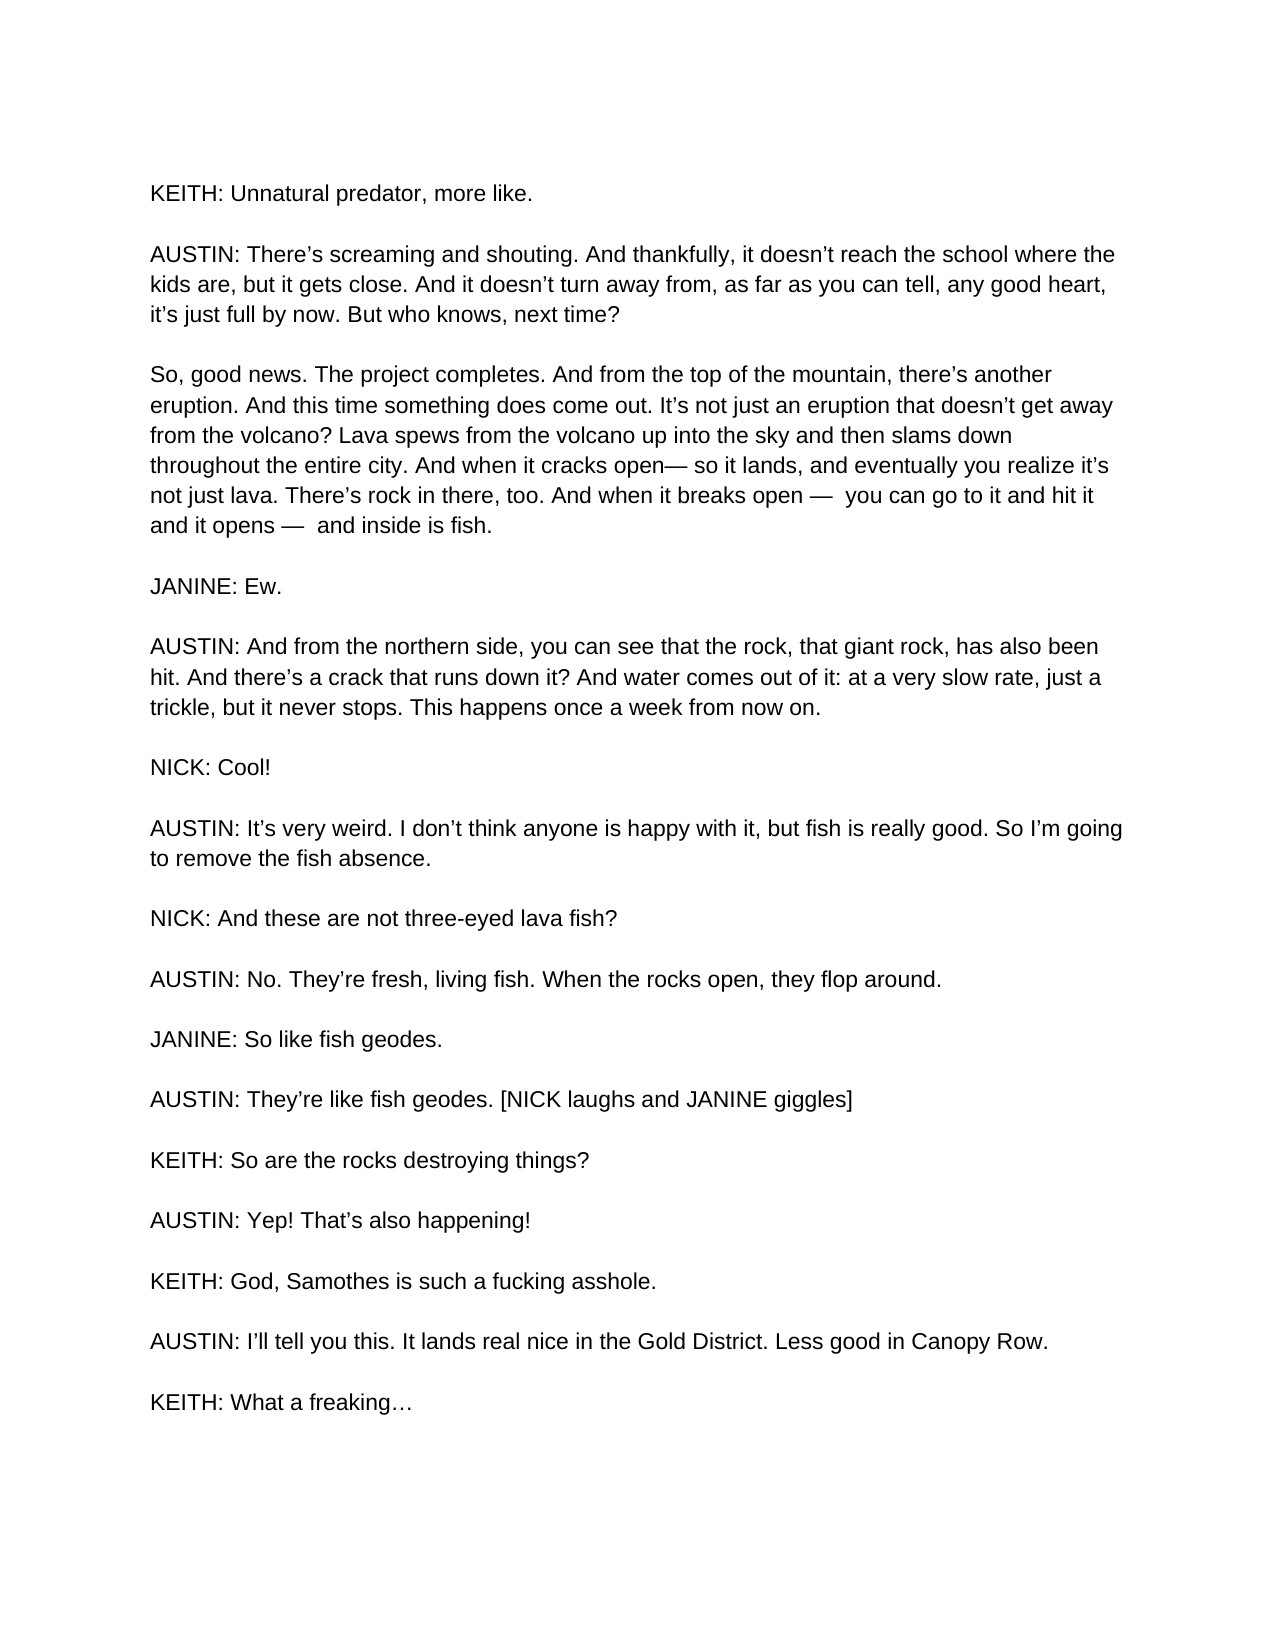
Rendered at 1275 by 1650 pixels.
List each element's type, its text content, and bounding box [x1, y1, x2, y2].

text KEITH: Unnatural predator, more like. [150, 180, 1125, 207]
text AUSTIN: They’re like fish geodes. [NICK laughs and JANINE giggles] [150, 1086, 1125, 1113]
text AUSTIN: Yep! That’s also happening! [150, 1207, 1125, 1234]
text JANINE: Ew. [150, 573, 1125, 599]
text AUSTIN: I’ll tell you this. It lands real nice in the Gold District. Less good in Canopy Row. [150, 1328, 1125, 1354]
text KEITH: So are the rocks destroying things? [150, 1147, 1125, 1173]
text KEITH: What a freaking… [150, 1388, 1125, 1415]
text JANINE: So like fish geodes. [150, 1026, 1125, 1052]
text AUSTIN: No. They’re fresh, living fish. When the rocks open, they flop around. [150, 966, 1125, 992]
text AUSTIN: And from the northern side, you can see that the rock, that giant rock, has also been hit. And there’s a crack that runs down it? And water comes out of it: at a very slow rate, just a trickle, but it never stops. This happens once a week from now on. [150, 633, 1125, 720]
text So, good news. The project completes. And from the top of the mountain, there’s another eruption. And this time something does come out. It’s not just an eruption that doesn’t get away from the volcano? Lava spews from the volcano up into the sky and then slams down throughout the entire city. And when it cracks open— so it lands, and eventually you realize it’s not just lava. There’s rock in there, too. And when it breaks open — you can go to it and hit it and it opens — and inside is fish. [150, 361, 1125, 539]
text KEITH: God, Samothes is such a fucking asshole. [150, 1268, 1125, 1294]
text NICK: Cool! [150, 754, 1125, 781]
text NICK: And these are not three-eyed lava fish? [150, 905, 1125, 932]
text AUSTIN: It’s very weird. I don’t think anyone is happy with it, but fish is really good. So I’m going to remove the fish absence. [150, 814, 1125, 871]
text AUSTIN: There’s screaming and shouting. And thankfully, it doesn’t reach the school where the kids are, but it gets close. And it doesn’t turn away from, as far as you can tell, any good heart, it’s just full by now. But who knows, next time? [150, 241, 1125, 327]
